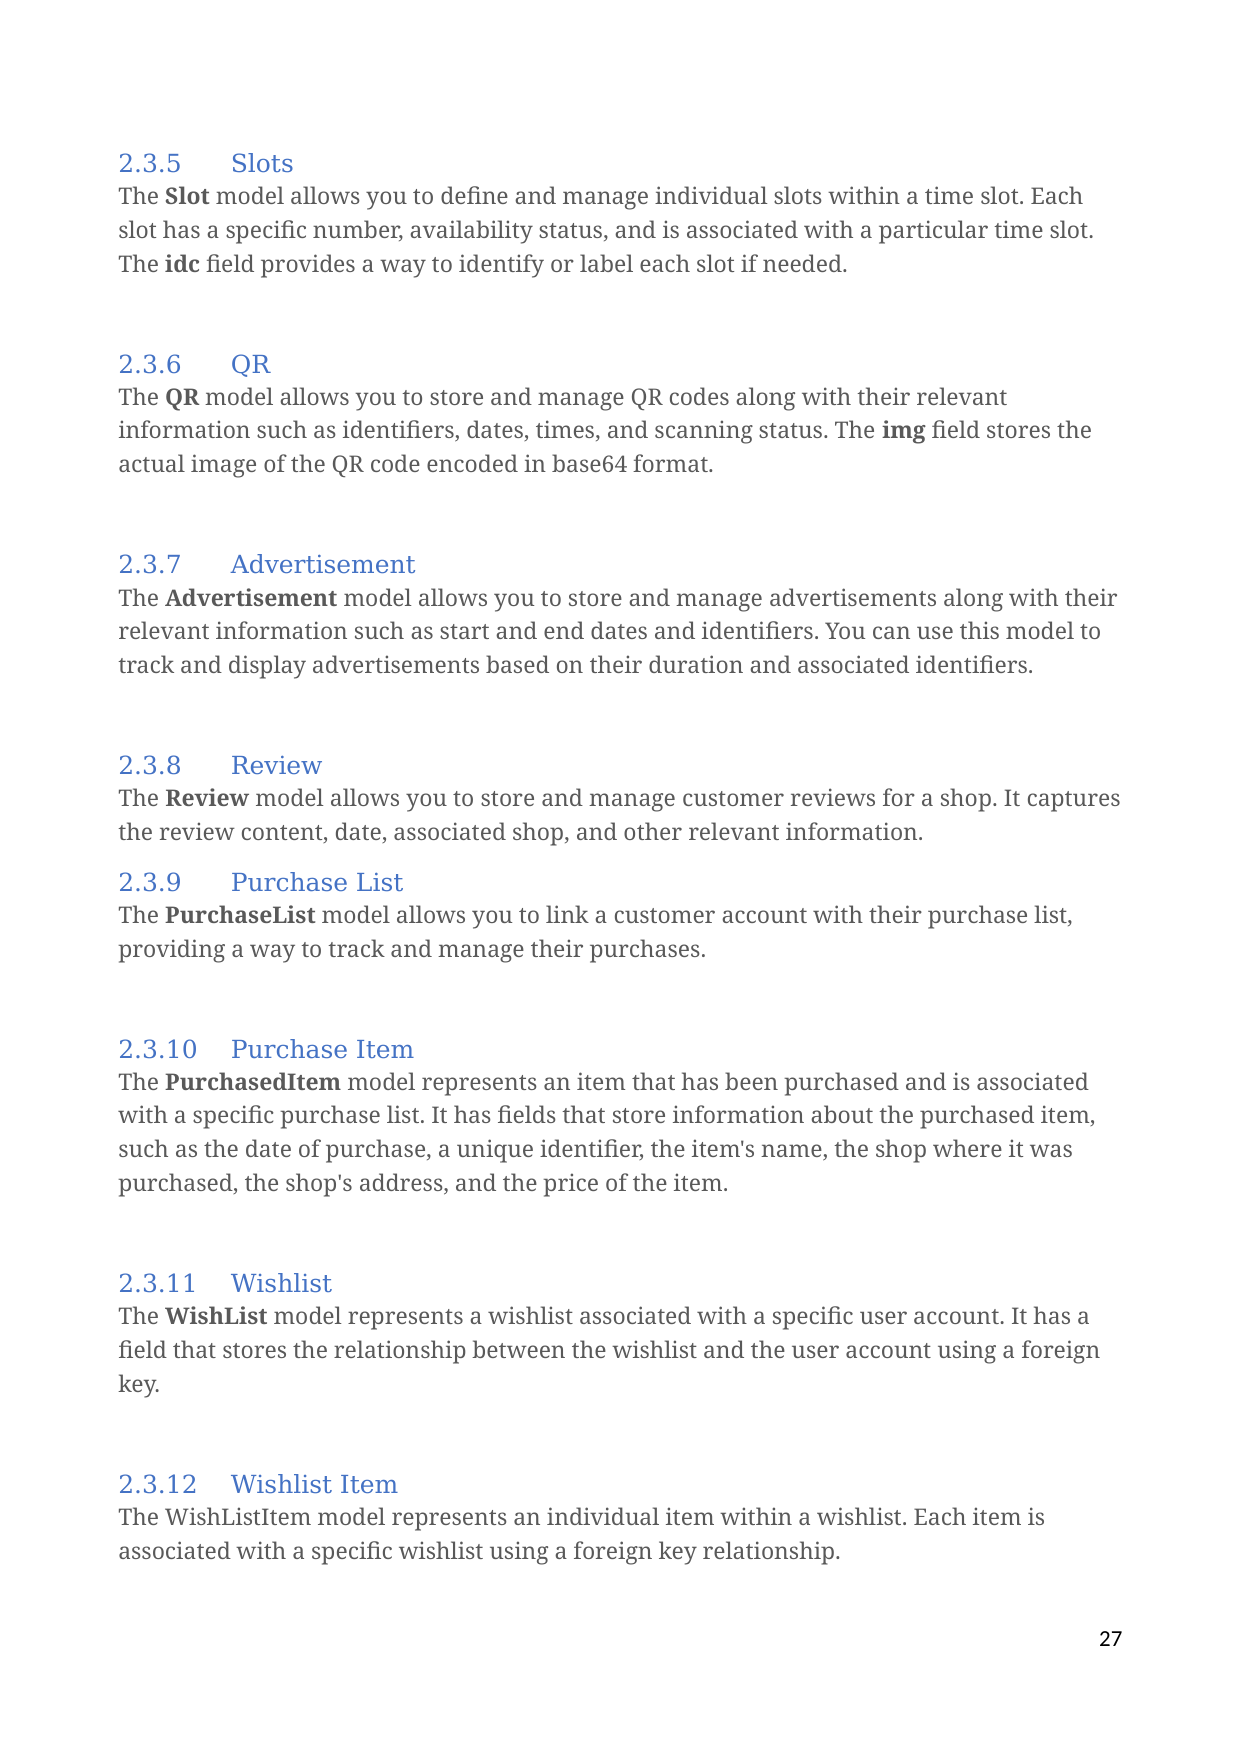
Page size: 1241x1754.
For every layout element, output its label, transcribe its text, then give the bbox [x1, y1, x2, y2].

text The PurchasedItem model represents an item that has been purchased and is associated with a specific purchase list. It has fields that store information about the purchased item, such as the date of purchase, a unique identifier, the item's name, the shop where it was purchased, the shop's address, and the price of the item. [118, 1066, 1122, 1198]
list The WishListItem model represents an individual item within a wishlist. Each item is associated with a specific wishlist using a foreign key relationship. [118, 1501, 1122, 1566]
subtitle Wishlist [118, 1268, 1122, 1298]
text The Advertisement model allows you to store and manage advertisements along with their relevant information such as start and end dates and identifiers. You can use this model to track and display advertisements based on their duration and associated identifiers. [118, 581, 1122, 680]
text The PurchaseList model allows you to link a customer account with their purchase list, providing a way to track and manage their purchases. [118, 899, 1122, 964]
subtitle QR [118, 348, 1122, 378]
list The WishList model represents a wishlist associated with a specific user account. It has a field that stores the relationship between the wishlist and the user account using a foreign key. [118, 1300, 1122, 1399]
text The Review model allows you to store and manage customer reviews for a shop. It captures the review content, date, associated shop, and other relevant information. [118, 782, 1122, 847]
subtitle Slots [118, 148, 1122, 178]
subtitle Purchase List [118, 866, 1122, 896]
subtitle Advertisement [118, 549, 1122, 579]
subtitle Purchase Item [118, 1033, 1122, 1063]
subtitle Wishlist Item [118, 1468, 1122, 1498]
text The Slot model allows you to define and manage individual slots within a time slot. Each slot has a specific number, availability status, and is associated with a particular time slot. The idc field provides a way to identify or label each slot if needed. [118, 180, 1122, 279]
subtitle Review [118, 750, 1122, 780]
text The QR model allows you to store and manage QR codes along with their relevant information such as identifiers, dates, times, and scanning status. The img field stores the actual image of the QR code encoded in base64 format. [118, 381, 1122, 479]
